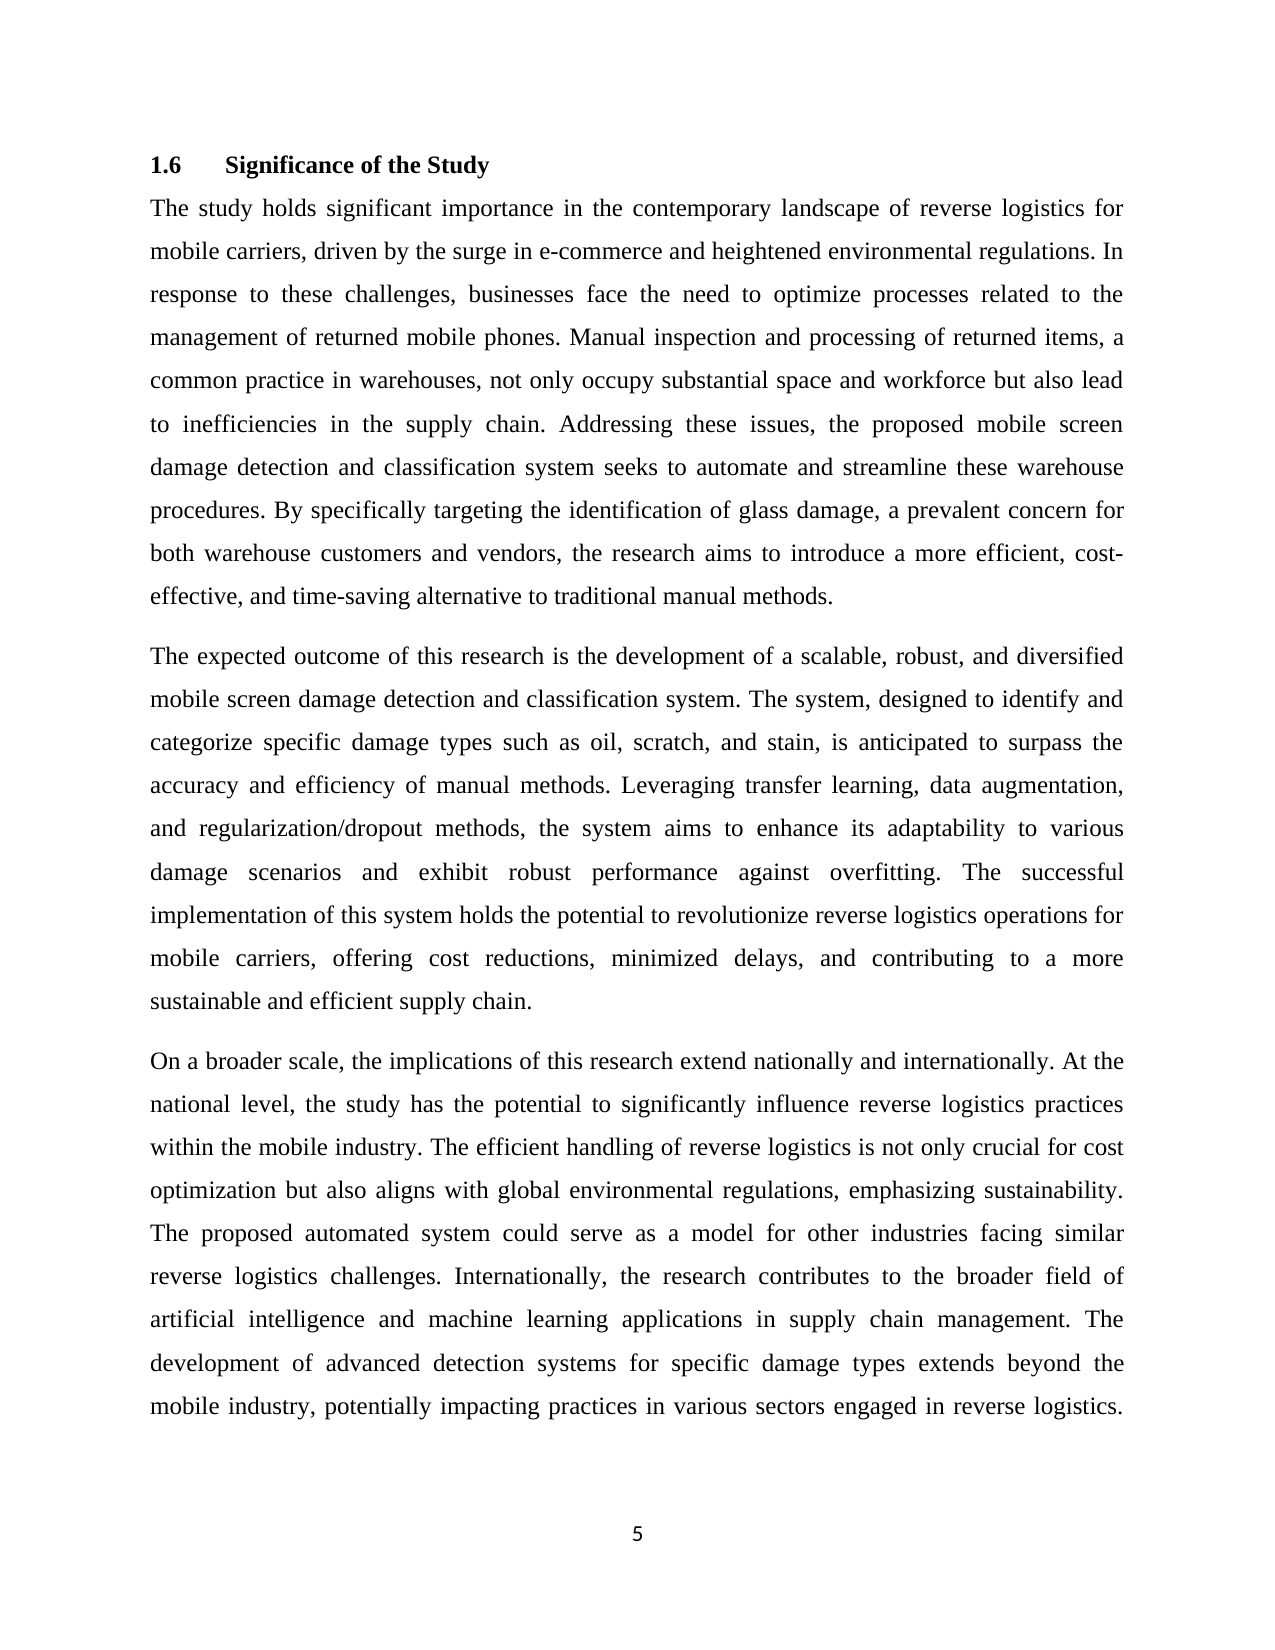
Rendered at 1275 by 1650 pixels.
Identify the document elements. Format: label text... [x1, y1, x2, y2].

subtitle 1.6 Significance of the Study [150, 150, 1125, 179]
text The study holds significant importance in the contemporary landscape of reverse logistics for mobile carriers, driven by the surge in e-commerce and heightened environmental regulations. In response to these challenges, businesses face the need to optimize processes related to the management of returned mobile phones. Manual inspection and processing of returned items, a common practice in warehouses, not only occupy substantial space and workforce but also lead to inefficiencies in the supply chain. Addressing these issues, the proposed mobile screen damage detection and classification system seeks to automate and streamline these warehouse procedures. By specifically targeting the identification of glass damage, a prevalent concern for both warehouse customers and vendors, the research aims to introduce a more efficient, cost-effective, and time-saving alternative to traditional manual methods. [150, 193, 1125, 610]
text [150, 1046, 1125, 1419]
text The expected outcome of this research is the development of a scalable, robust, and diversified mobile screen damage detection and classification system. The system, designed to identify and categorize specific damage types such as oil, scratch, and stain, is anticipated to surpass the accuracy and efficiency of manual methods. Leveraging transfer learning, data augmentation, and regularization/dropout methods, the system aims to enhance its adaptability to various damage scenarios and exhibit robust performance against overfitting. The successful implementation of this system holds the potential to revolutionize reverse logistics operations for mobile carriers, offering cost reductions, minimized delays, and contributing to a more sustainable and efficient supply chain. [150, 641, 1125, 1015]
